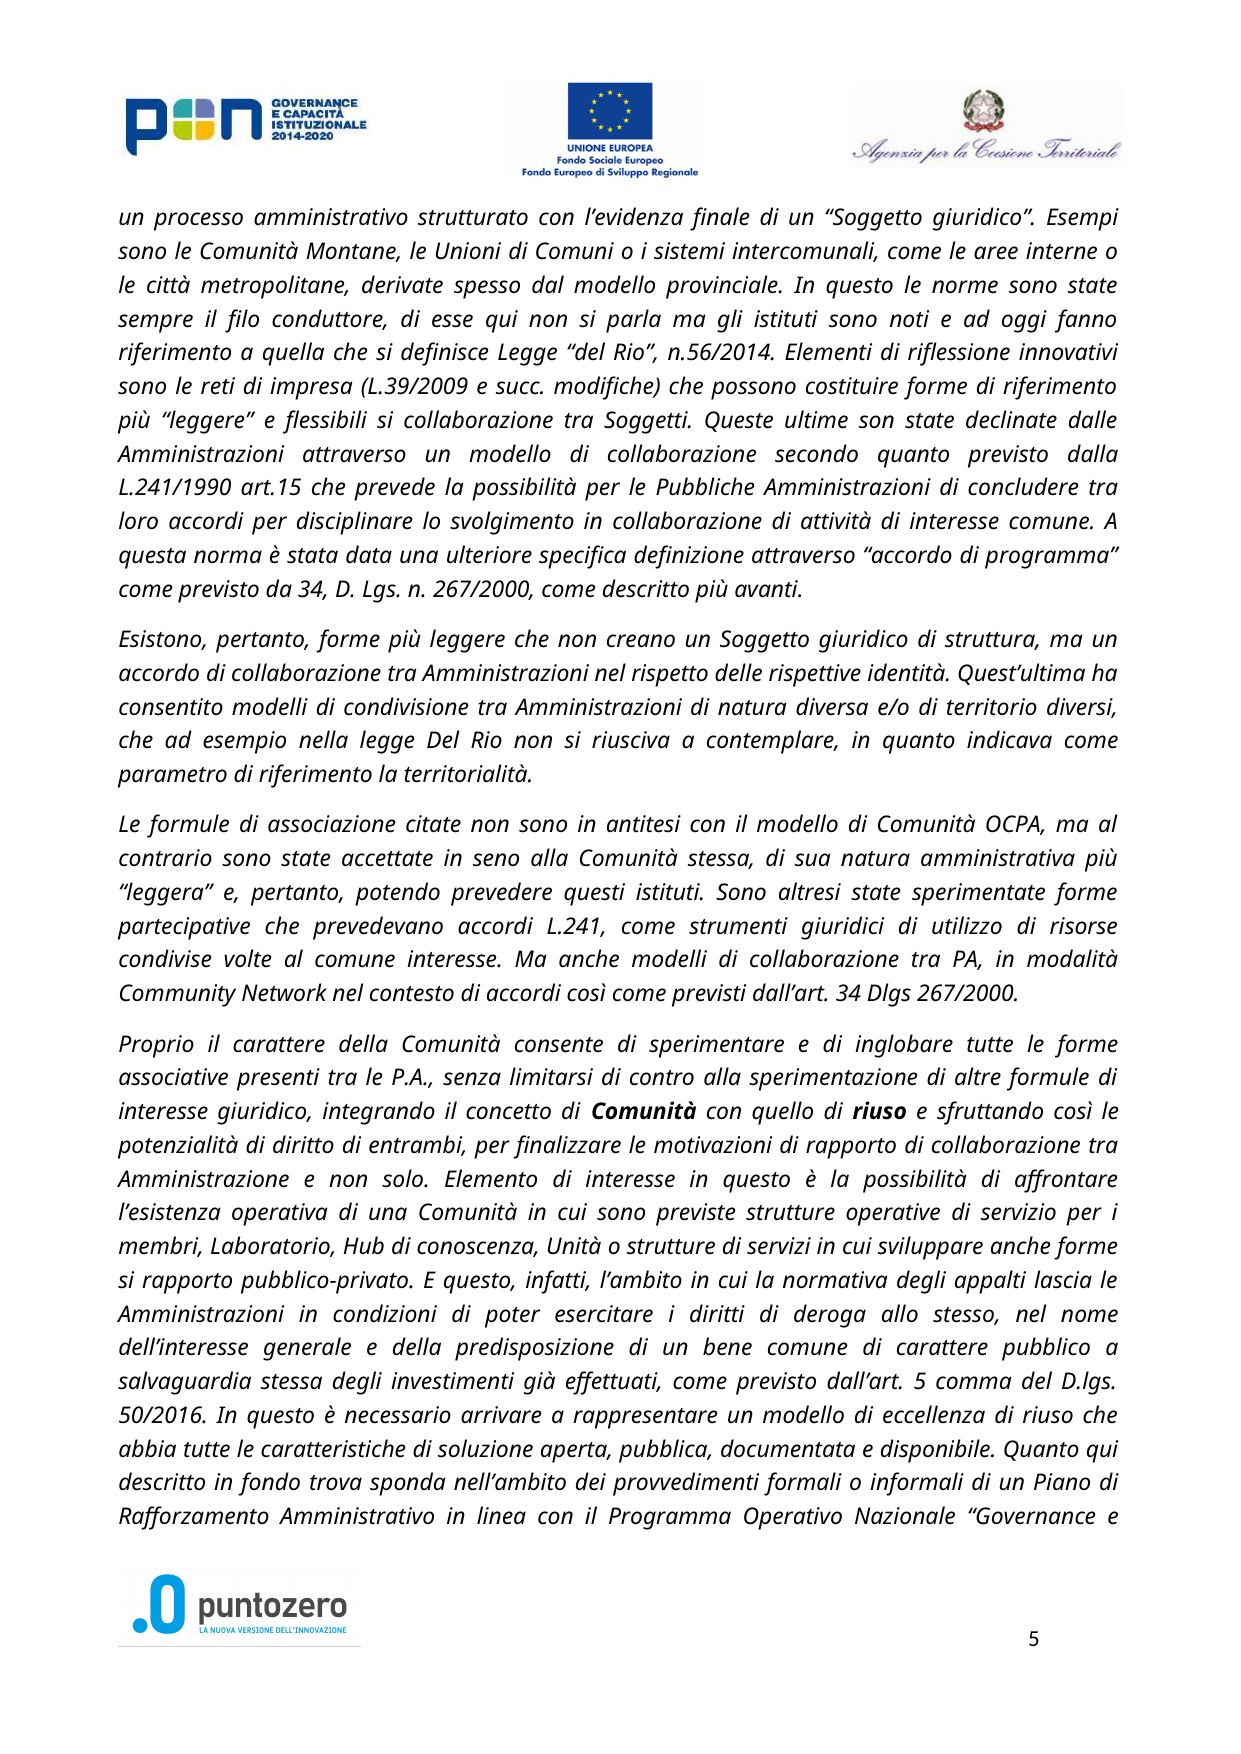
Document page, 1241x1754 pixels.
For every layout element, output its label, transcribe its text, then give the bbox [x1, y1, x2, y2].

picture [848, 75, 1123, 169]
picture [118, 75, 371, 176]
text Le formule di associazione citate non sono in antitesi con il modello di Comunità OCPA, ma al contrario sono state accettate in seno alla Comunità stessa, di sua natura amministrativa più “leggera” e, pertanto, potendo prevedere questi istituti. Sono altresi state sperimentate forme partecipative che prevedevano accordi L.241, come strumenti giuridici di utilizzo di risorse condivise volte al comune interesse. Ma anche modelli di collaborazione tra PA, in modalità Community Network nel contesto di accordi così come previsti dall’art. 34 Dlgs 267/2000. [118, 808, 1122, 1008]
picture [502, 75, 710, 180]
picture [118, 1561, 362, 1647]
text Esistono, pertanto, forme più leggere che non creano un Soggetto giuridico di struttura, ma un accordo di collaborazione tra Amministrazioni nel rispetto delle rispettive identità. Quest’ultima ha consentito modelli di condivisione tra Amministrazioni di natura diversa e/o di territorio diversi, che ad esempio nella legge Del Rio non si riusciva a contemplare, in quanto indicava come parametro di riferimento la territorialità. [118, 623, 1122, 789]
